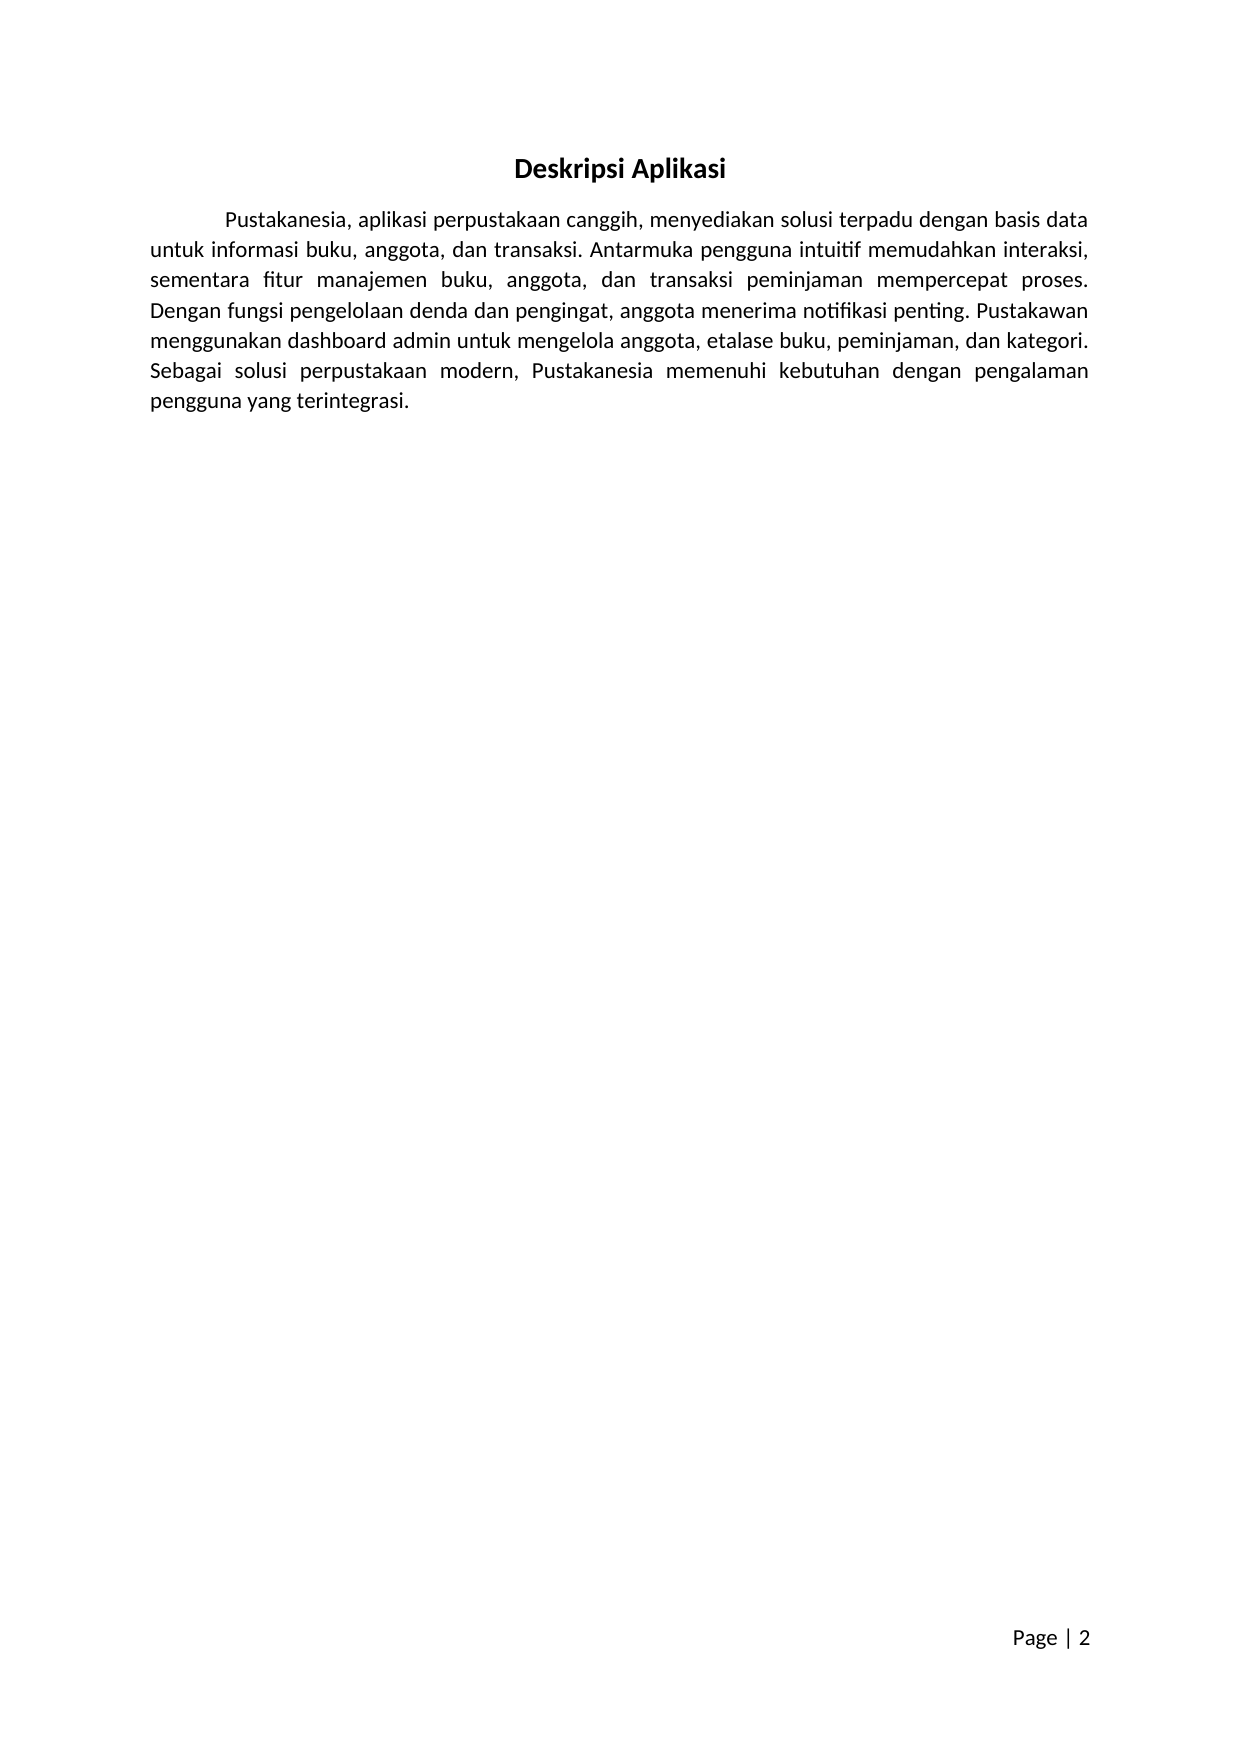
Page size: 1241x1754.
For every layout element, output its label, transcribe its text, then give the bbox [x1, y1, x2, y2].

text Pustakanesia, aplikasi perpustakaan canggih, menyediakan solusi terpadu dengan basis data untuk informasi buku, anggota, dan transaksi. Antarmuka pengguna intuitif memudahkan interaksi, sementara fitur manajemen buku, anggota, dan transaksi peminjaman mempercepat proses. Dengan fungsi pengelolaan denda dan pengingat, anggota menerima notifikasi penting. Pustakawan menggunakan dashboard admin untuk mengelola anggota, etalase buku, peminjaman, dan kategori. Sebagai solusi perpustakaan modern, Pustakanesia memenuhi kebutuhan dengan pengalaman pengguna yang terintegrasi. [150, 205, 1090, 414]
text Deskripsi Aplikasi [150, 150, 1090, 186]
